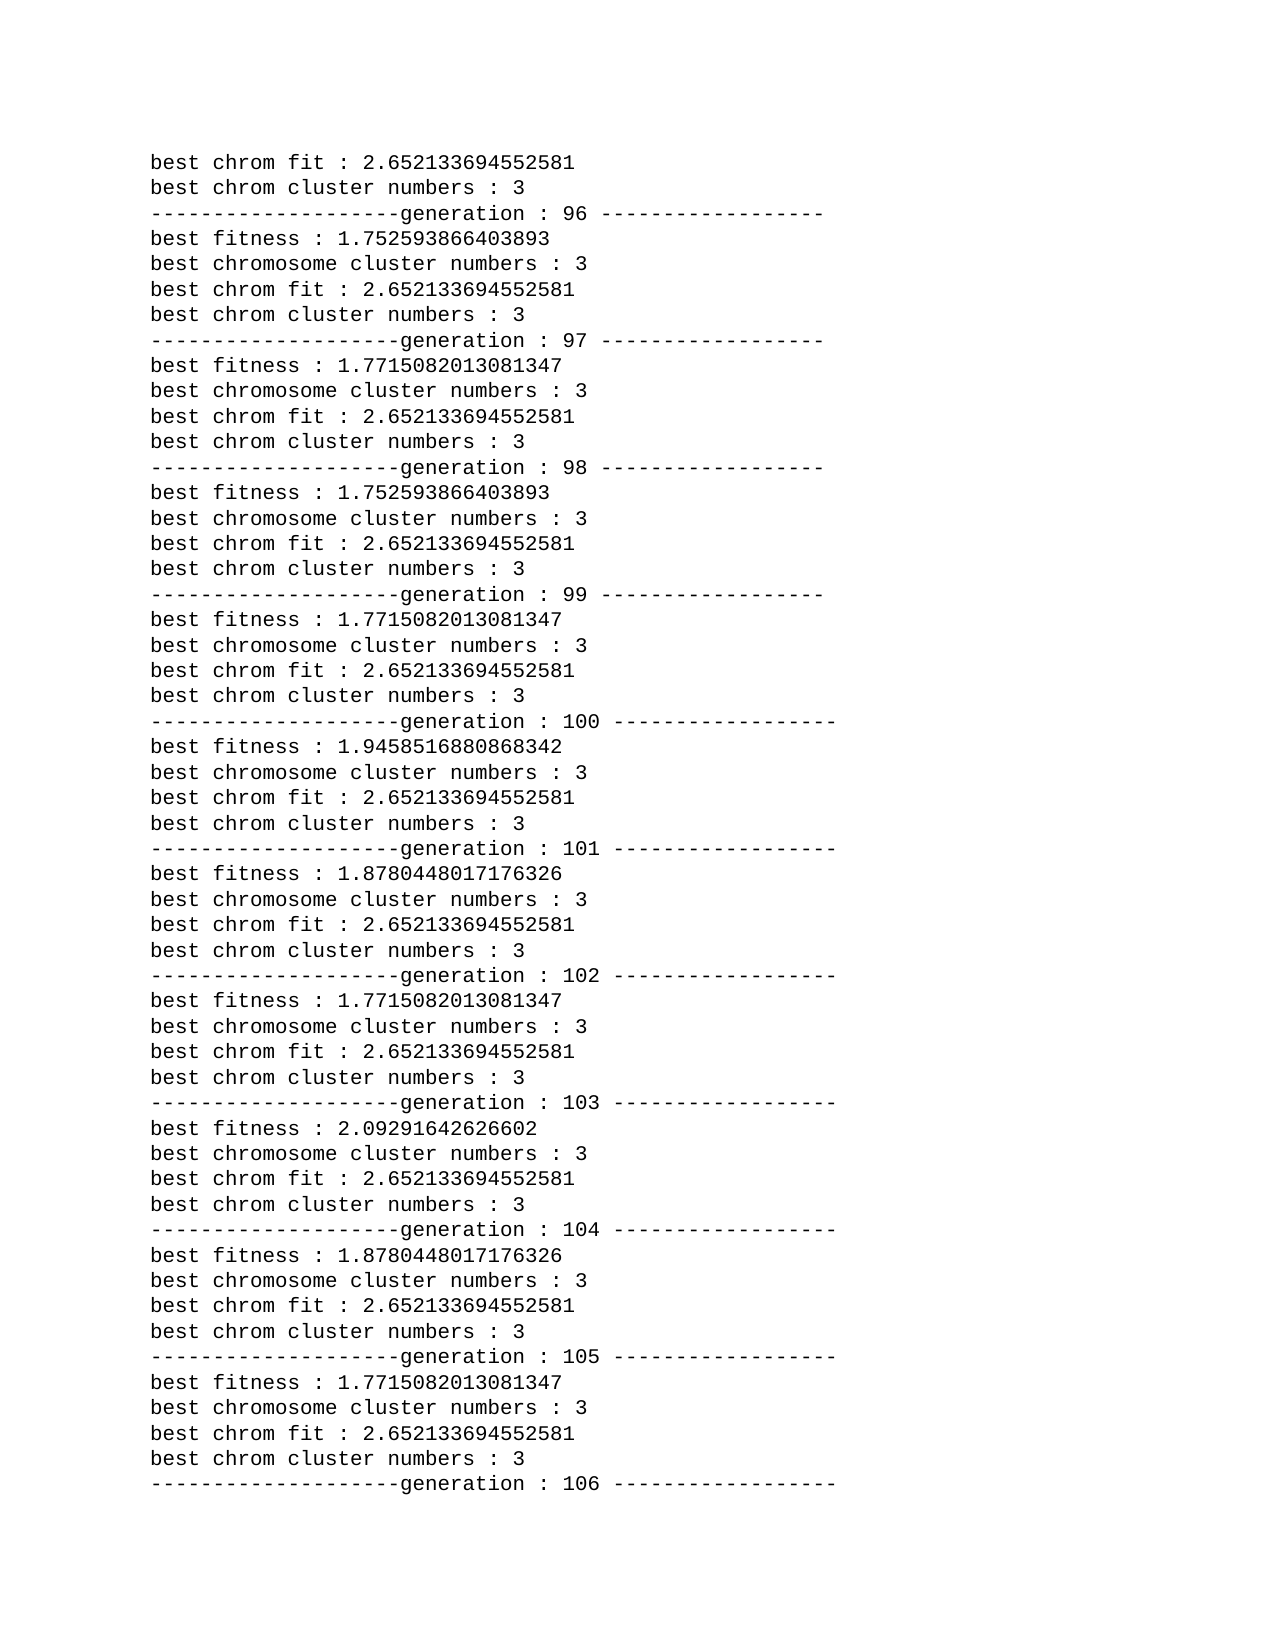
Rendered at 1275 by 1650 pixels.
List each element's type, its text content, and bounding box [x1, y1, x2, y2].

text best chromosome cluster numbers : 3 [150, 887, 1125, 912]
text best fitness : 1.7715082013081347 [150, 353, 1125, 379]
text best chrom fit : 2.652133694552581 [150, 785, 1125, 811]
text best chromosome cluster numbers : 3 [150, 252, 1125, 277]
text --------------------generation : 99 ------------------ [150, 582, 1125, 607]
text --------------------generation : 101 ------------------ [150, 836, 1125, 862]
text --------------------generation : 105 ------------------ [150, 1344, 1125, 1370]
text best chrom fit : 2.652133694552581 [150, 1039, 1125, 1065]
text --------------------generation : 96 ------------------ [150, 201, 1125, 226]
text best chrom cluster numbers : 3 [150, 1319, 1125, 1344]
text best chrom cluster numbers : 3 [150, 1192, 1125, 1217]
text best chrom cluster numbers : 3 [150, 429, 1125, 455]
text best chrom cluster numbers : 3 [150, 938, 1125, 963]
text --------------------generation : 102 ------------------ [150, 963, 1125, 989]
text --------------------generation : 106 ------------------ [150, 1472, 1125, 1497]
text best chromosome cluster numbers : 3 [150, 506, 1125, 531]
text best chromosome cluster numbers : 3 [150, 633, 1125, 658]
text best chrom cluster numbers : 3 [150, 557, 1125, 582]
text best fitness : 2.09291642626602 [150, 1116, 1125, 1141]
text best fitness : 1.9458516880868342 [150, 734, 1125, 760]
text best chromosome cluster numbers : 3 [150, 1395, 1125, 1421]
text best chromosome cluster numbers : 3 [150, 1141, 1125, 1167]
text best chrom fit : 2.652133694552581 [150, 404, 1125, 429]
text best chromosome cluster numbers : 3 [150, 1268, 1125, 1294]
text best chrom cluster numbers : 3 [150, 1065, 1125, 1090]
text --------------------generation : 104 ------------------ [150, 1217, 1125, 1243]
text best chromosome cluster numbers : 3 [150, 1014, 1125, 1039]
text best fitness : 1.752593866403893 [150, 480, 1125, 506]
text best chromosome cluster numbers : 3 [150, 760, 1125, 785]
text --------------------generation : 100 ------------------ [150, 709, 1125, 734]
text best fitness : 1.8780448017176326 [150, 1243, 1125, 1268]
text best chrom fit : 2.652133694552581 [150, 150, 1125, 175]
text best chromosome cluster numbers : 3 [150, 379, 1125, 404]
text best chrom cluster numbers : 3 [150, 175, 1125, 201]
text best chrom fit : 2.652133694552581 [150, 531, 1125, 557]
text best chrom fit : 2.652133694552581 [150, 912, 1125, 938]
text best fitness : 1.8780448017176326 [150, 862, 1125, 887]
text best chrom cluster numbers : 3 [150, 1446, 1125, 1472]
text best chrom fit : 2.652133694552581 [150, 277, 1125, 302]
text best fitness : 1.7715082013081347 [150, 989, 1125, 1014]
text --------------------generation : 97 ------------------ [150, 328, 1125, 353]
text best chrom cluster numbers : 3 [150, 811, 1125, 836]
text best chrom cluster numbers : 3 [150, 684, 1125, 709]
text best chrom cluster numbers : 3 [150, 302, 1125, 328]
text best chrom fit : 2.652133694552581 [150, 1294, 1125, 1319]
text best chrom fit : 2.652133694552581 [150, 658, 1125, 684]
text --------------------generation : 103 ------------------ [150, 1090, 1125, 1116]
text best chrom fit : 2.652133694552581 [150, 1421, 1125, 1446]
text best chrom fit : 2.652133694552581 [150, 1167, 1125, 1192]
text --------------------generation : 98 ------------------ [150, 455, 1125, 480]
text best fitness : 1.752593866403893 [150, 226, 1125, 252]
text best fitness : 1.7715082013081347 [150, 1370, 1125, 1395]
text best fitness : 1.7715082013081347 [150, 607, 1125, 633]
